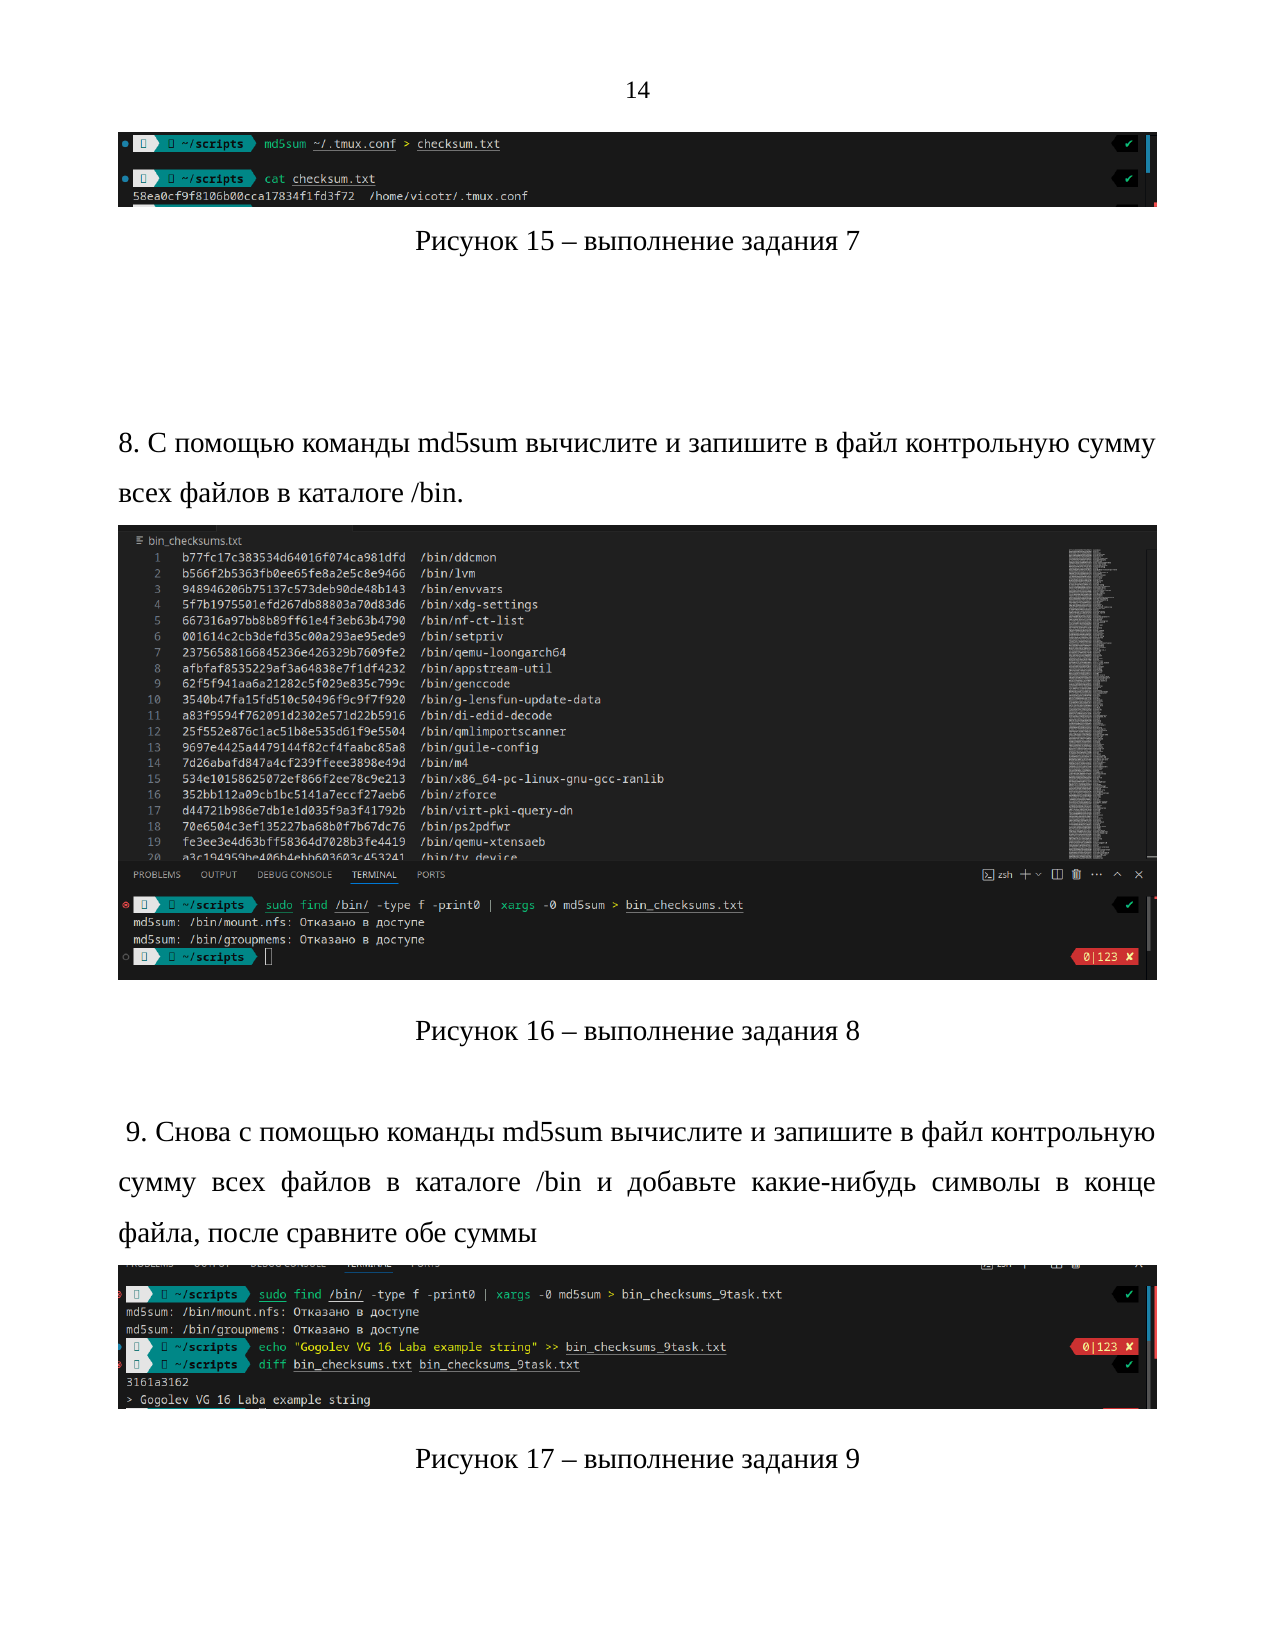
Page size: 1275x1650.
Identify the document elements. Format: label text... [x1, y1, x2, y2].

picture [118, 525, 1157, 980]
text Рисунок 17 – выполнение задания 9 [118, 1409, 1157, 1475]
text Рисунок 16 – выполнение задания 8 [118, 980, 1157, 1047]
text 8. С помощью команды md5sum вычислите и запишите в файл контрольную сумму всех файлов в каталоге /bin. [118, 425, 1157, 508]
text 9. Снова с помощью команды md5sum вычислите и запишите в файл контрольную сумму всех файлов в каталоге /bin и добавьте какие-нибудь символы в конце файла, после сравните обе суммы [118, 1114, 1157, 1248]
text Рисунок 15 – выполнение задания 7 [118, 207, 1157, 257]
picture [118, 132, 1157, 207]
picture [118, 1265, 1157, 1409]
